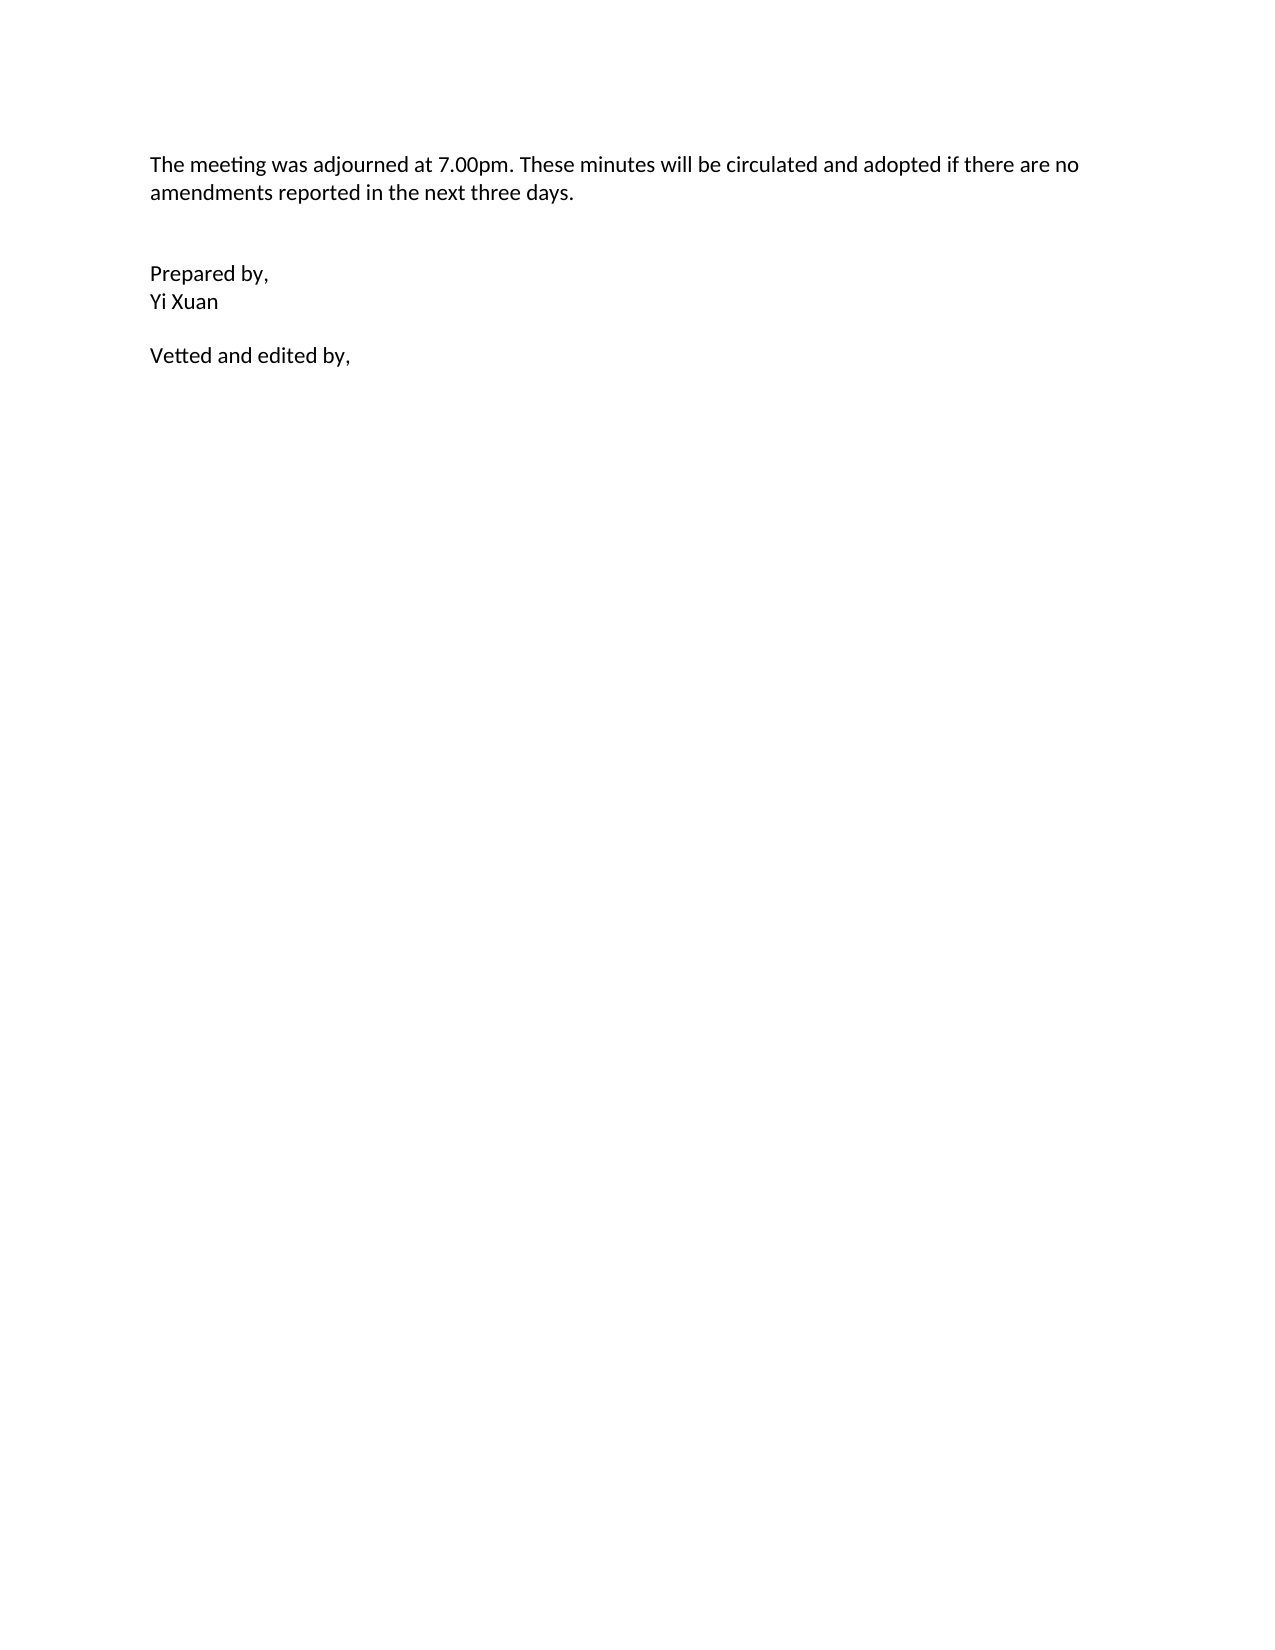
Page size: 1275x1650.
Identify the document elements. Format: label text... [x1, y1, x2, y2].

text The meeting was adjourned at 7.00pm. These minutes will be circulated and adopted if there are no amendments reported in the next three days. [150, 150, 1125, 206]
text Yi Xuan [150, 287, 1125, 315]
text Vetted and edited by, [150, 341, 1125, 369]
text Prepared by, [150, 259, 1125, 287]
